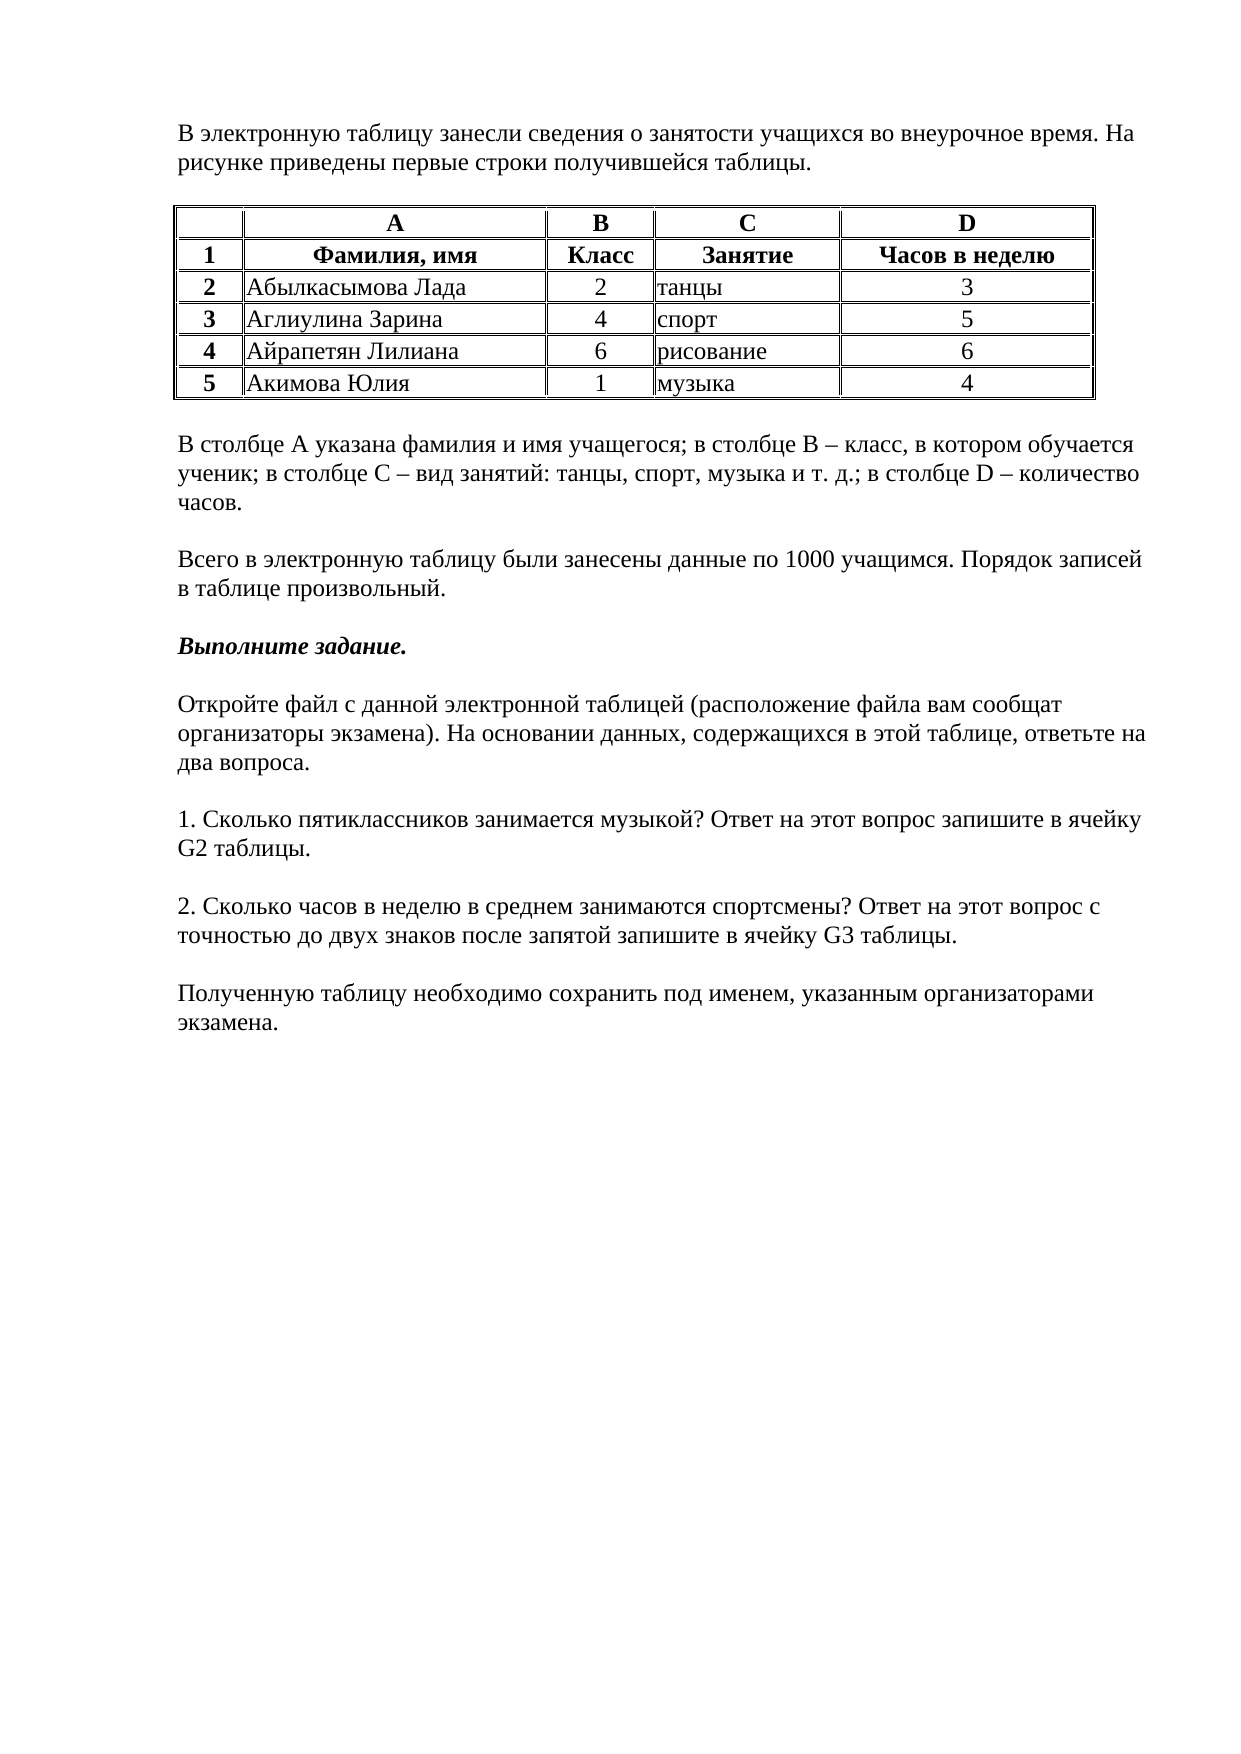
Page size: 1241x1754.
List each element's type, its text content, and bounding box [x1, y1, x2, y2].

table_header C [655, 208, 841, 237]
table_cell 4 [175, 333, 243, 365]
table_cell рисование [656, 336, 839, 365]
table_cell 3 [841, 269, 1094, 301]
text Выполните задание. [177, 631, 1152, 660]
table_cell 4 [841, 365, 1094, 397]
table_header B [547, 208, 654, 237]
table_cell Фамилия, имя [245, 240, 545, 269]
text 2. Сколько часов в неделю в среднем занимаются спортсмены? Ответ на этот вопрос с точностью до двух знаков после запятой запишите в ячейку G3 таблицы. [177, 891, 1152, 949]
table_cell 1 [175, 237, 243, 269]
text Откройте файл с данной электронной таблицей (расположение файла вам сообщат организаторы экзамена). На основании данных, содержащихся в этой таблице, ответьте на два вопроса. [177, 689, 1152, 775]
text В столбце A указана фамилия и имя учащегося; в столбце B – класс, в котором обучается ученик; в столбце C – вид занятий: танцы, спорт, музыка и т. д.; в столбце D – количество часов. [177, 429, 1152, 515]
table_cell Класс [548, 240, 653, 269]
table_header D [841, 208, 1092, 237]
table_cell спорт [656, 304, 839, 333]
table_cell Часов в неделю [841, 237, 1094, 269]
table_cell Занятие [656, 240, 839, 269]
table_header A [244, 208, 547, 237]
text Всего в электронную таблицу были занесены данные по 1000 учащимся. Порядок записей в таблице произвольный. [177, 544, 1152, 602]
text Полученную таблицу необходимо сохранить под именем, указанным организаторами экзамена. [177, 978, 1152, 1035]
table_cell танцы [656, 272, 839, 301]
table_cell 6 [548, 336, 653, 365]
table_cell 4 [548, 304, 653, 333]
table_cell Аглиулина Зарина [245, 304, 545, 333]
table_cell 6 [841, 333, 1094, 365]
text 1. Сколько пятиклассников занимается музыкой? Ответ на этот вопрос запишите в ячейку G2 таблицы. [177, 804, 1152, 862]
table_cell Акимова Юлия [244, 368, 547, 397]
text В электронную таблицу занесли сведения о занятости учащихся во внеурочное время. На рисунке приведены первые строки получившейся таблицы. [177, 118, 1152, 176]
table_cell 2 [548, 272, 653, 301]
table_cell 1 [547, 368, 654, 397]
table_cell 5 [841, 301, 1094, 333]
table_cell музыка [655, 368, 841, 397]
table_cell Абылкасымова Лада [245, 272, 545, 301]
table_cell 2 [175, 269, 243, 301]
table_cell 3 [175, 301, 243, 333]
table_cell 5 [175, 365, 243, 397]
table_cell Айрапетян Лилиана [245, 336, 545, 365]
table_header [177, 208, 243, 237]
